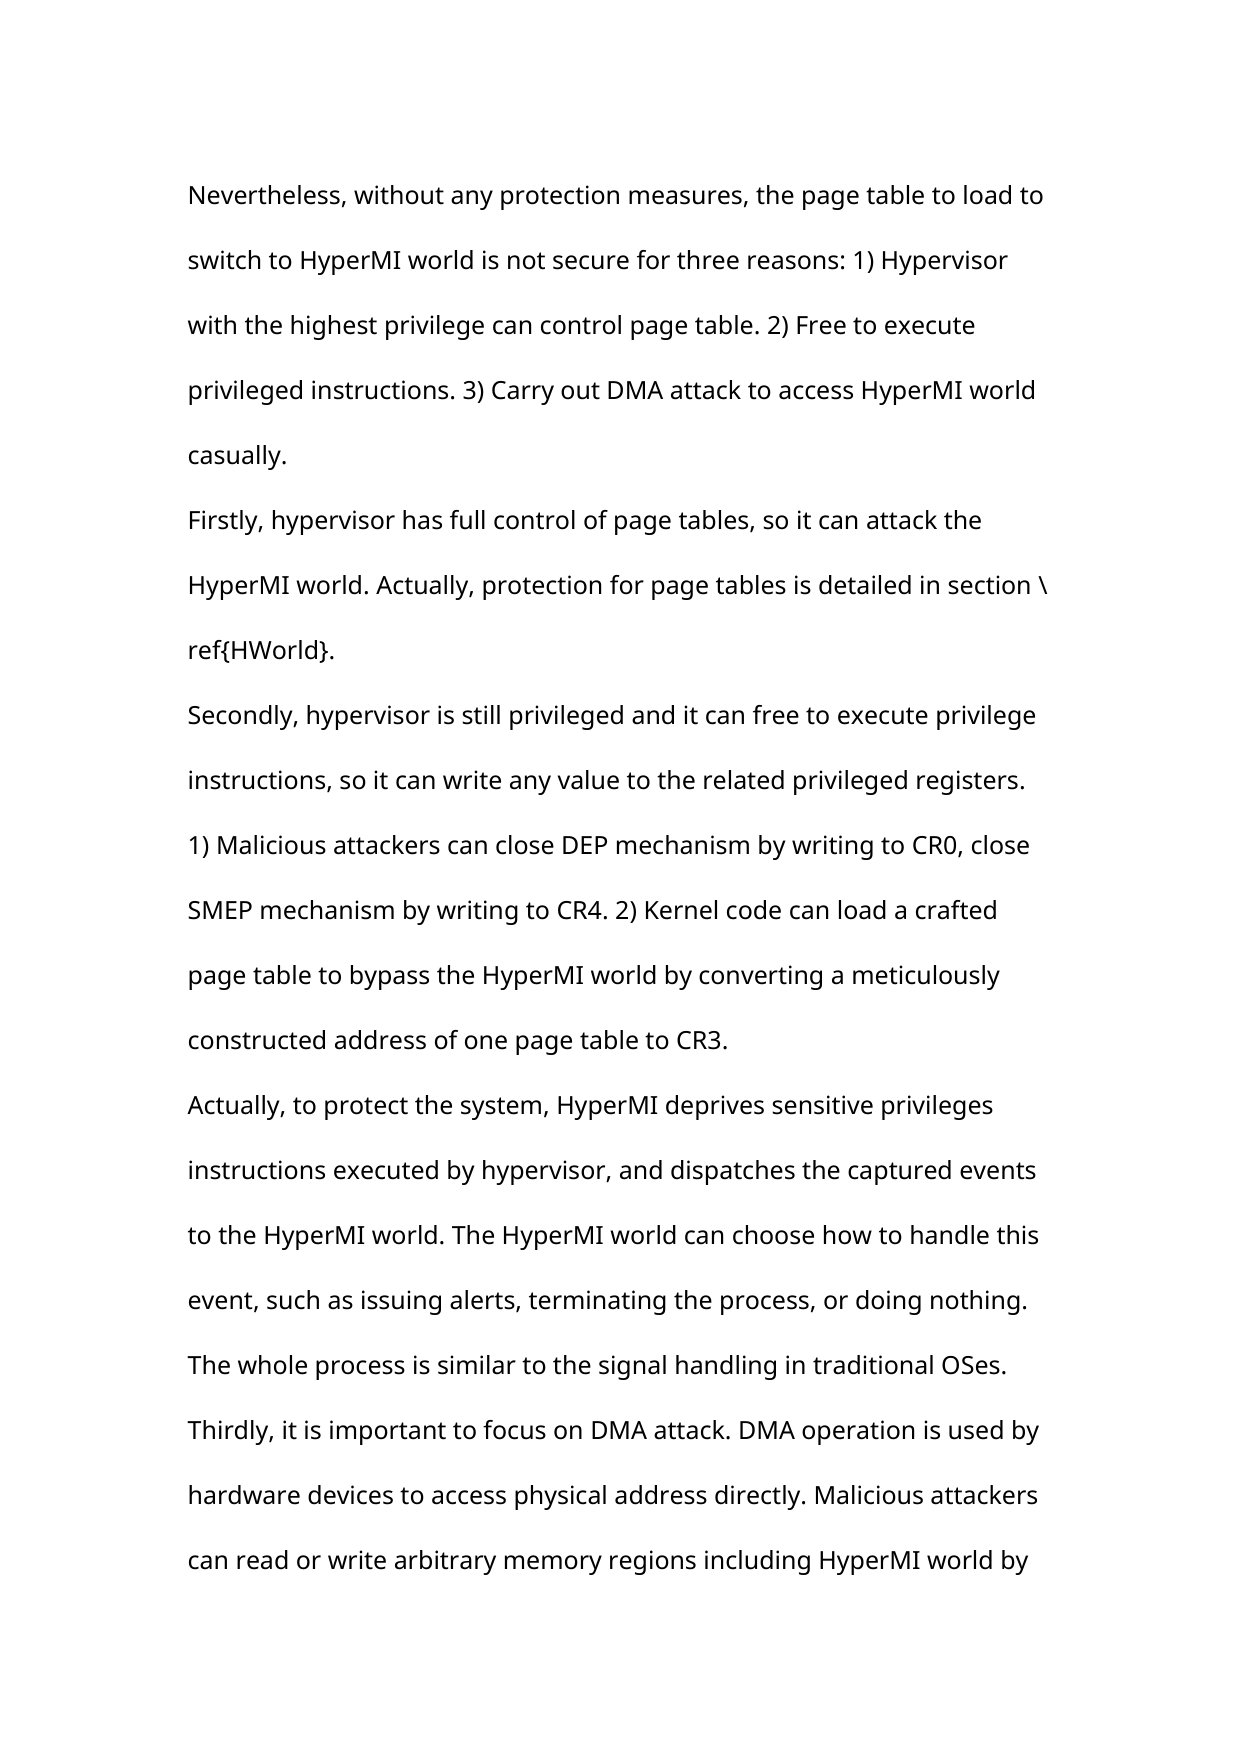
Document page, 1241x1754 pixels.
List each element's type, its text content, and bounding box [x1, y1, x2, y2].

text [187, 1397, 1053, 1592]
text Secondly, hypervisor is still privileged and it can free to execute privilege instructions, so it can write any value to the related privileged registers. 1) Malicious attackers can close DEP mechanism by writing to CR0, close SMEP mechanism by writing to CR4. 2) Kernel code can load a crafted page table to bypass the HyperMI world by converting a meticulously constructed address of one page table to CR3. [187, 682, 1053, 1072]
text Actually, to protect the system, HyperMI deprives sensitive privileges instructions executed by hypervisor, and dispatches the captured events to the HyperMI world. The HyperMI world can choose how to handle this event, such as issuing alerts, terminating the process, or doing nothing. The whole process is similar to the signal handling in traditional OSes. [187, 1072, 1053, 1397]
text Firstly, hypervisor has full control of page tables, so it can attack the HyperMI world. Actually, protection for page tables is detailed in section \ref{HWorld}. [187, 487, 1053, 682]
text Nevertheless, without any protection measures, the page table to load to switch to HyperMI world is not secure for three reasons: 1) Hypervisor with the highest privilege can control page table. 2) Free to execute privileged instructions. 3) Carry out DMA attack to access HyperMI world casually. [187, 162, 1053, 487]
